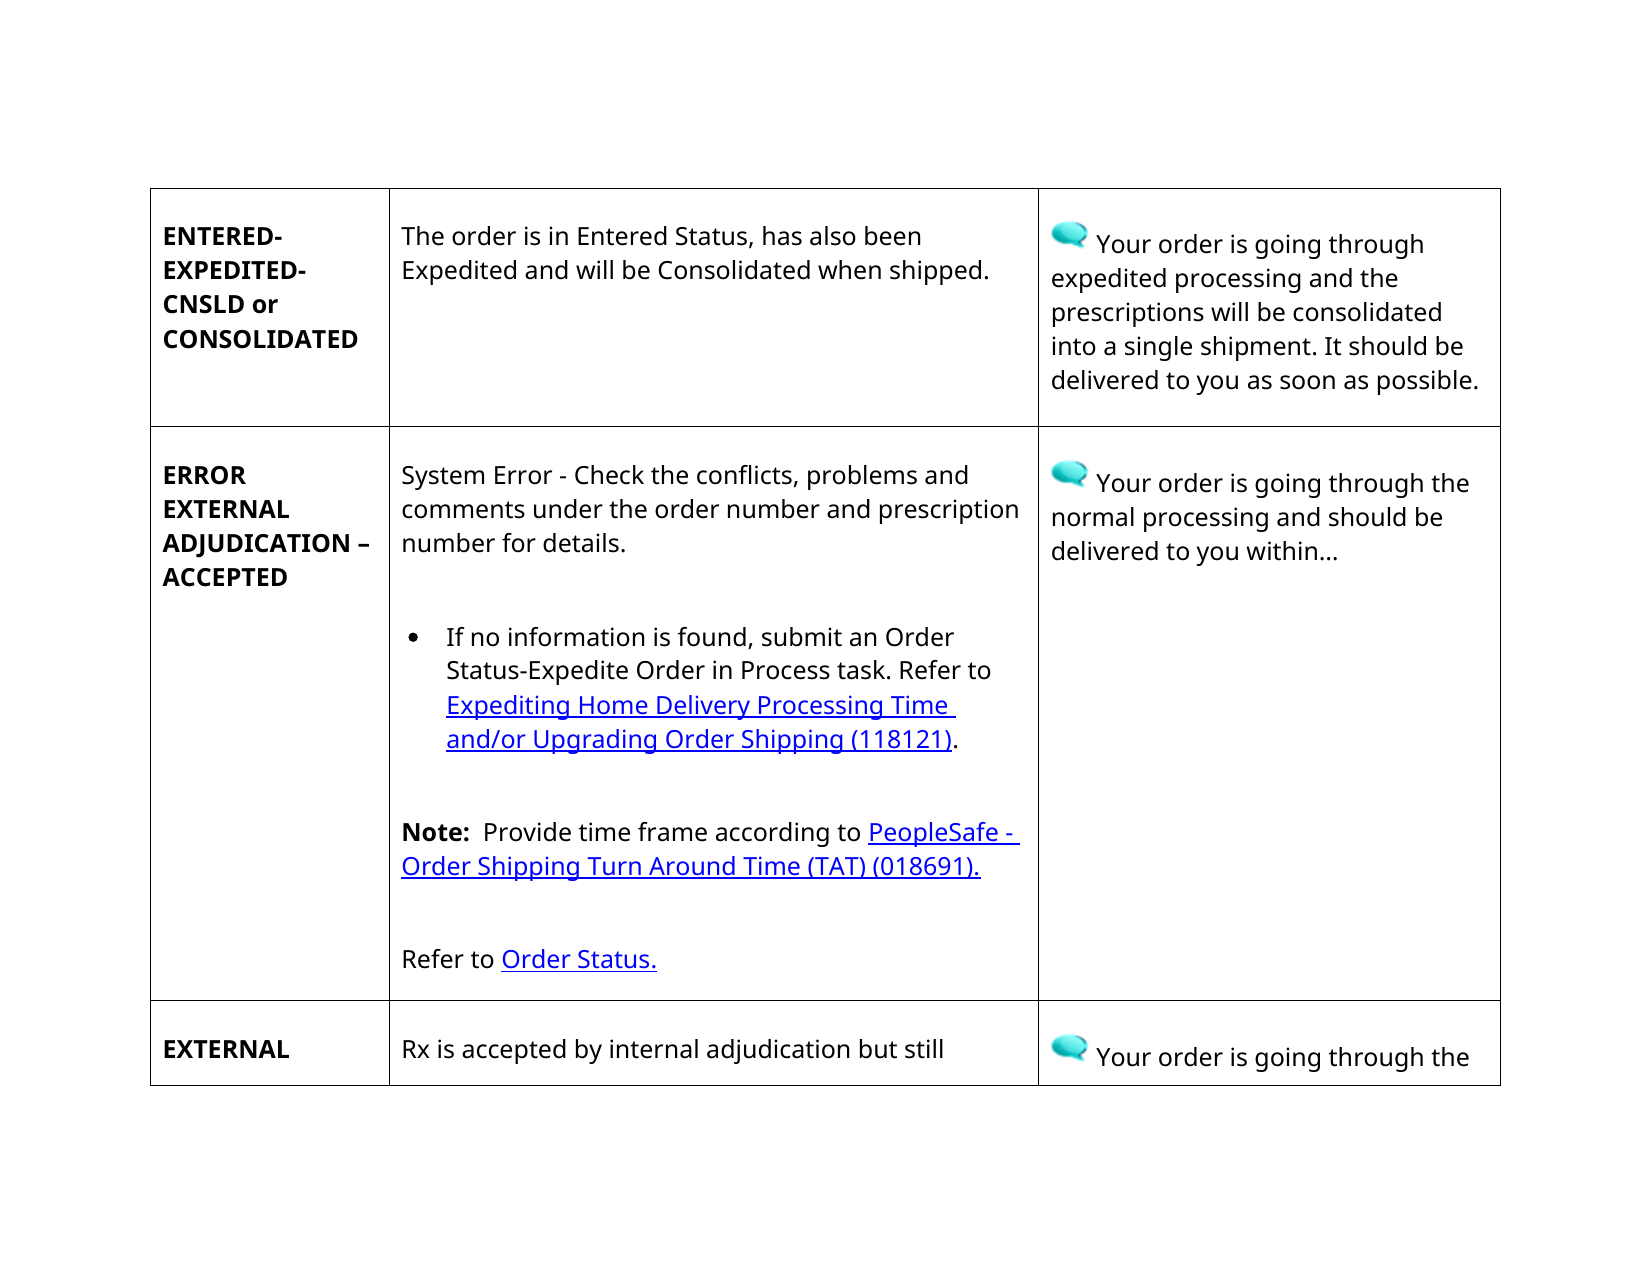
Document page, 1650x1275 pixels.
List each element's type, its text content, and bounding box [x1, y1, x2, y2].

table_cell ERROR EXTERNAL ADJUDICATION – ACCEPTED [151, 427, 389, 1000]
table_cell Your order is going through expedited processing and the prescriptions will be consolidated into a single shipment. It should be delivered to you as soon as possible. [1039, 189, 1500, 426]
picture [1050, 219, 1090, 254]
table_cell The order is in Entered Status, has also been Expedited and will be Consolidated when shipped. [390, 189, 1038, 426]
table_cell System Error - Check the conflicts, problems and comments under the order number and prescription number for details. If no information is found, submit an Order Status-Expedite Order in Process task. Refer to Expediting Home Delivery Processing Time and/or Upgrading Order Shipping (118121). Note: Provide time frame according to . Refer to Order Status. [390, 427, 1038, 1000]
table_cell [390, 1001, 1038, 1085]
picture [1050, 1031, 1090, 1067]
picture [1050, 457, 1090, 493]
table_cell Your order is going through the normal processing and should be delivered to you within… [1039, 427, 1500, 1000]
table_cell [1039, 1001, 1500, 1085]
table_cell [151, 1001, 389, 1085]
table_cell ENTERED-EXPEDITED-CNSLD or CONSOLIDATED [151, 189, 389, 426]
